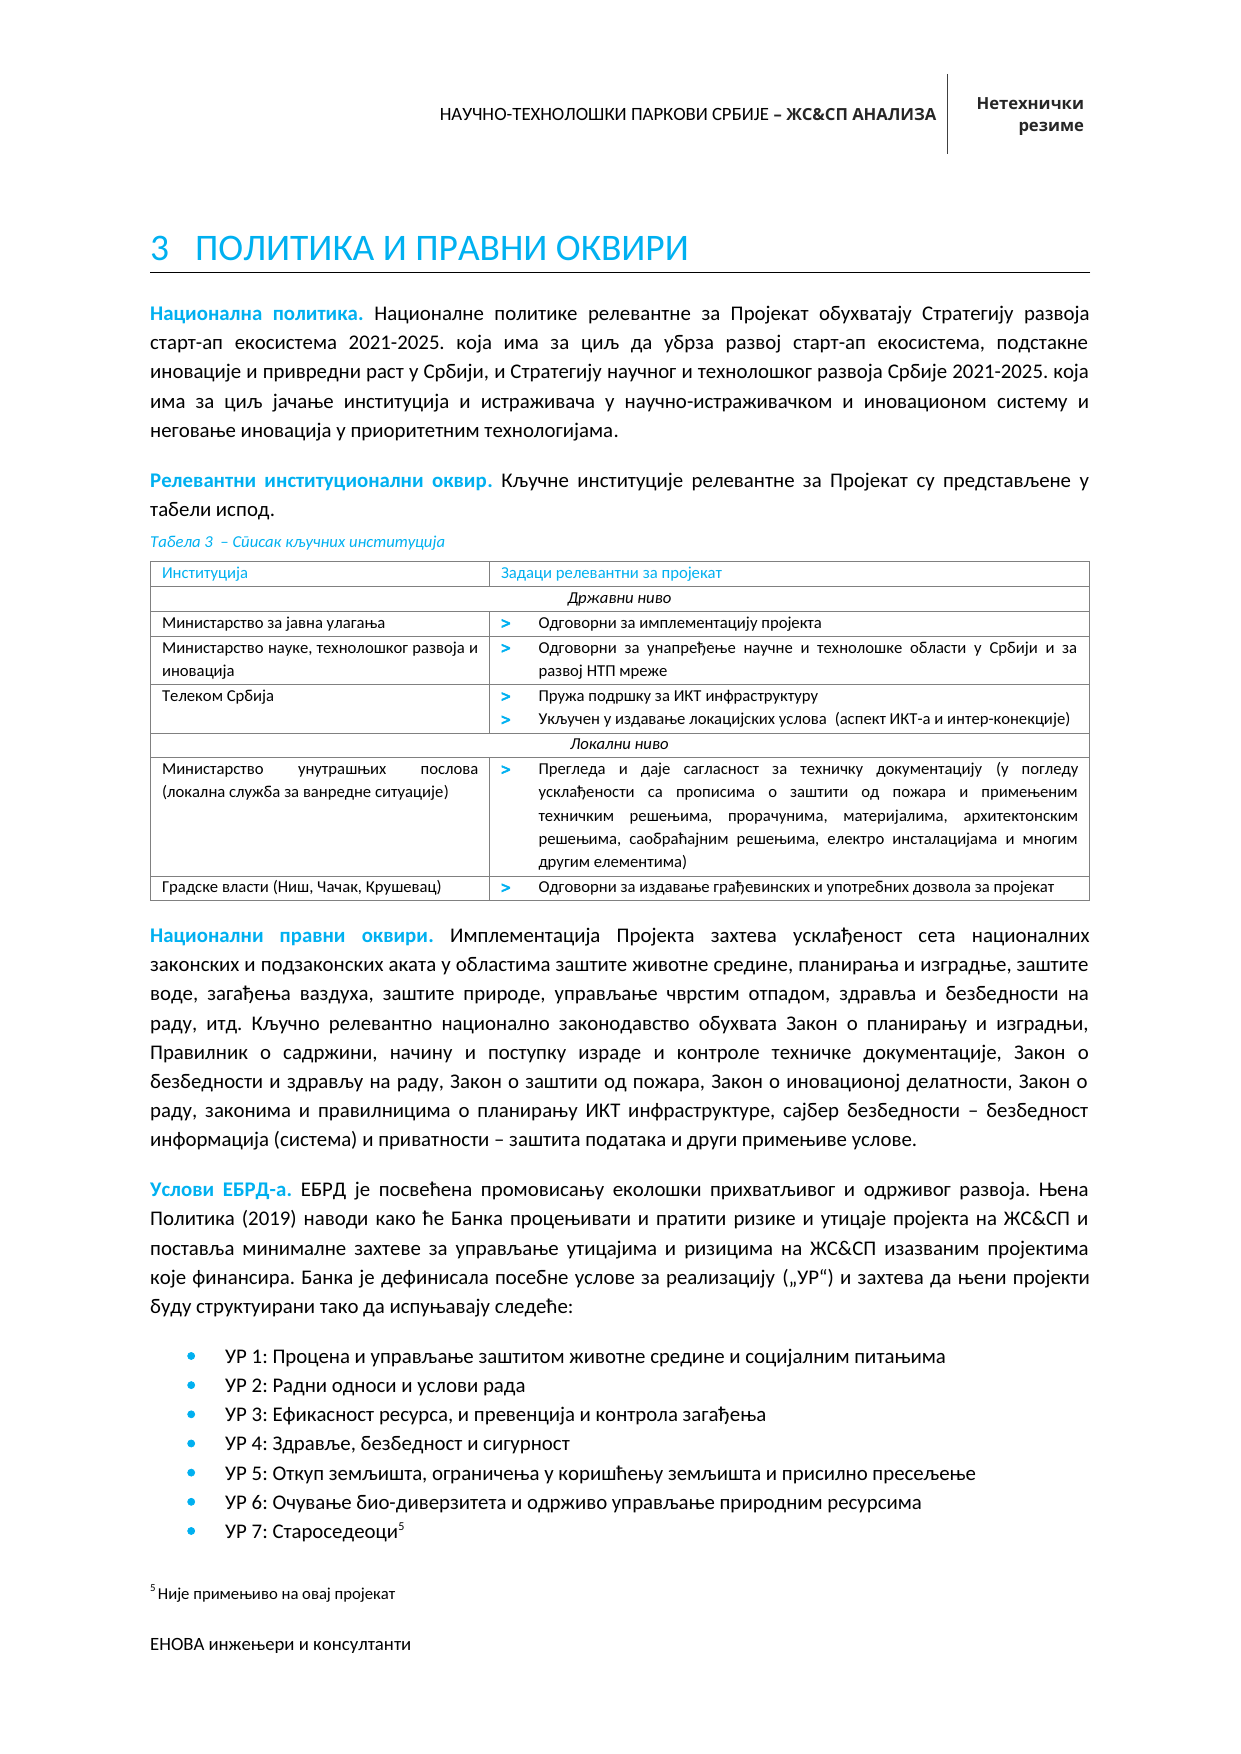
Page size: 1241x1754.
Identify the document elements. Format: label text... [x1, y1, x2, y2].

list УР 7: Староседеоци [187, 1518, 1090, 1543]
list УР 6: Очување био-диверзитета и одрживо управљање природним ресурсима [187, 1489, 1090, 1514]
table_cell Министарство науке, технолошког развоја и иновација [151, 637, 489, 684]
table_cell Одговорни за имплементацију пројекта [490, 612, 1089, 636]
text Услови ЕБРД-а. ЕБРД је посвећена промовисању еколошки прихватљивог и одрживог развоја. Њена Политика (2019) наводи како ће Банка процењивати и пратити ризике и утицаје пројекта на ЖС&СП и поставља минималне захтеве за управљање утицајима и ризицима на ЖС&СП изазваним пројектима које финансира. Банка је дефинисала посебне услове за реализацију („УР“) и захтева да њени пројекти буду структуирани тако да испуњавају следеће: [150, 1176, 1090, 1318]
list УР 5: Откуп земљишта, ограничења у коришћењу земљишта и присилно пресељење [187, 1460, 1090, 1485]
table_cell Градске власти (Ниш, Чачак, Крушевац) [151, 877, 489, 900]
table_cell Државни ниво [151, 587, 1089, 611]
table_cell Локални ниво [151, 734, 1089, 757]
list УР 3: Ефикасност ресурса, и превенција и контрола загађења [187, 1401, 1090, 1427]
list УР 1: Процена и управљање заштитом животне средине и социјалним питањима [187, 1343, 1090, 1368]
text Национални правни оквири. Имплементација Пројекта захтева усклађеност сета националних законских и подзаконских аката у областима заштите животне средине, планирања и изградње, заштите воде, загађења ваздуха, заштите природе, управљање чврстим отпадом, здравља и безбедности на раду, итд. Кључно релевантно национално законодавство обухвата Закон о планирању и изградњи, Правилник о садржини, начину и поступку израде и контроле техничке документације, Закон о безбедности и здрављу на раду, Закон о заштити од пожара, Закон о иновационој делатности, Закон о раду, законима и правилницима о планирању ИКТ инфраструктуре, сајбер безбедности – безбедност информација (система) и приватности – заштита података и други примењиве услове. [150, 922, 1090, 1152]
table_cell Телеком Србија [151, 685, 489, 732]
text Табела 3 – Списак кључних институција [150, 532, 1090, 552]
text Национална политика. Националне политике релевантне за Пројекат обухватају Стратегију развоја старт-ап екосистема 2021-2025. која има за циљ да убрза развој старт-ап екосистема, подстакне иновације и привредни раст у Србији, и Стратегију научног и технолошког развоја Србије 2021-2025. која има за циљ јачање институција и истраживача у научно-истраживачком и иновационом систему и неговање иновација у приоритетним технологијама. [150, 300, 1090, 442]
subtitle ПОЛИТИКА И ПРАВНИ ОКВИРИ [150, 224, 1090, 272]
table_cell Прегледа и даје сагласност за техничку документацију (у погледу усклађености са прописима о заштити од пожара и примењеним техничким решењима, прорачунима, материјалима, архитектонским решењима, саобраћајним решењима, електро инсталацијама и многим другим елементима) [490, 758, 1089, 876]
table_cell Пружа подршку за ИКТ инфраструктуру Укључен у издавање локацијских услова (аспект ИКТ-а и интер-конекције) [490, 685, 1089, 732]
table_cell Одговорни за унапређење научне и технолошке области у Србији и за развој НТП мреже [490, 637, 1089, 684]
table_cell Министарство унутрашњих послова (локална служба за ванредне ситуације) [151, 758, 489, 876]
table_cell Одговорни за издавање грађевинских и употребних дозвола за пројекат [490, 877, 1089, 900]
list УР 2: Радни односи и услови рада [187, 1372, 1090, 1398]
text Релевантни институционални оквир. Кључне институције релевантне за Пројекат су представљене у табели испод. [150, 467, 1090, 522]
table_header Задаци релевантни за пројекат [490, 562, 1089, 586]
table_cell Министарство за јавна улагања [151, 612, 489, 636]
table_header Институција [151, 562, 489, 586]
list УР 4: Здравље, безбедност и сигурност [187, 1431, 1090, 1456]
